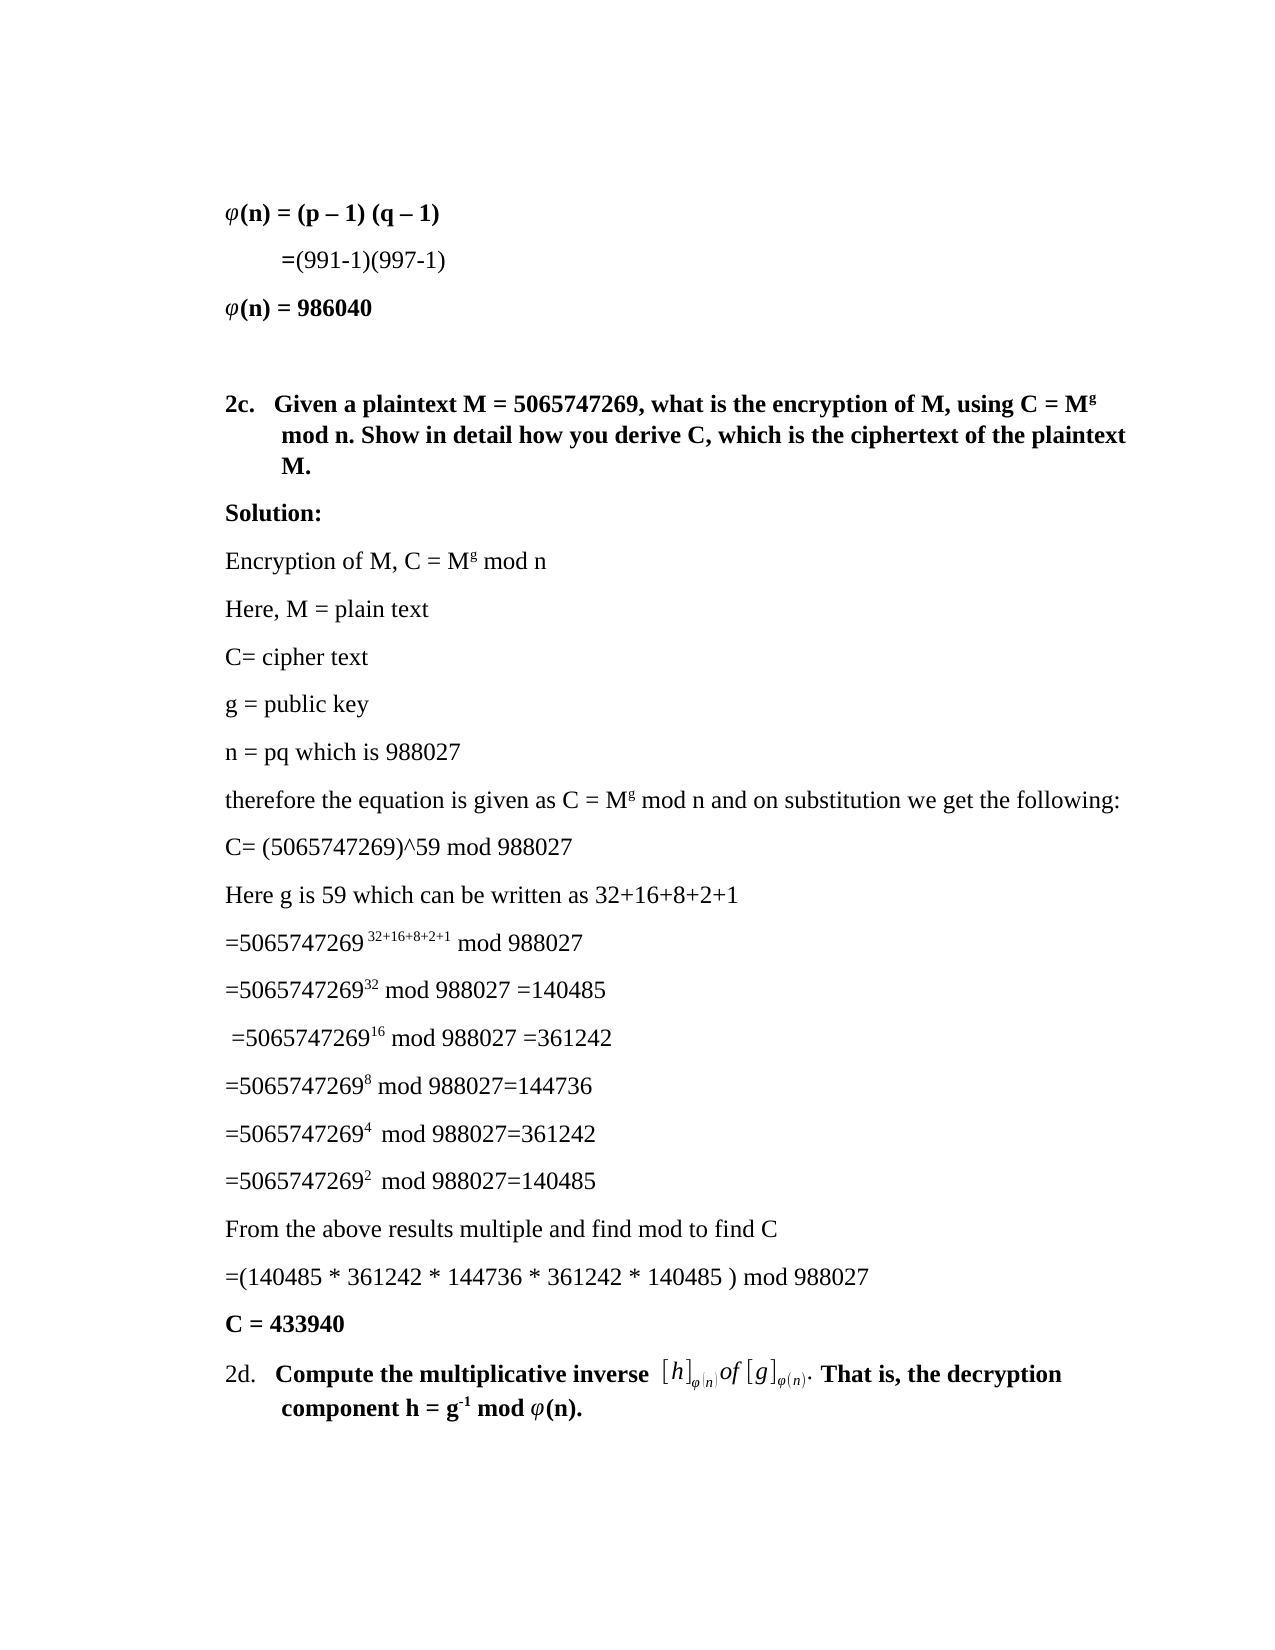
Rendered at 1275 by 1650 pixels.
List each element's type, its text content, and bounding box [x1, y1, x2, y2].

text =50657472692 mod 988027=140485 [225, 1166, 1134, 1195]
text C = 433940 [225, 1309, 1134, 1338]
text therefore the equation is given as C = Mg mod n and on substitution we get the following: [225, 785, 1134, 813]
text (n) = 986040 [225, 293, 1125, 322]
text 2d. Compute the multiplicative inverse That is, the decryption component h = g-1 mod (n). [225, 1357, 1125, 1422]
text Encryption of M, C = Mg mod n [225, 546, 1134, 575]
text C= (5065747269)^59 mod 988027 [225, 832, 1134, 861]
text g = public key [225, 689, 1134, 718]
text =5065747269 32+16+8+2+1 mod 988027 [225, 928, 1134, 957]
text =506574726932 mod 988027 =140485 [225, 976, 1134, 1004]
text Here g is 59 which can be written as 32+16+8+2+1 [225, 880, 1134, 909]
text =50657472694 mod 988027=361242 [225, 1119, 1134, 1147]
text =506574726916 mod 988027 =361242 [225, 1023, 1134, 1052]
text 2c. Given a plaintext M = 5065747269, what is the encryption of M, using C = Mg mod n. Show in detail how you derive C, which is the ciphertext of the plaintext M. [225, 389, 1134, 479]
text n = pq which is 988027 [225, 737, 1134, 766]
text Solution: [225, 498, 1134, 527]
text C= cipher text [225, 642, 1134, 670]
text =50657472698 mod 988027=144736 [225, 1071, 1134, 1100]
text From the above results multiple and find mod to find C [225, 1214, 1134, 1243]
text =(991-1)(997-1) [225, 246, 1125, 274]
text Here, M = plain text [225, 594, 1134, 623]
text =(140485 * 361242 * 144736 * 361242 * 140485 ) mod 988027 [225, 1262, 1134, 1291]
text (n) = (p – 1) (q – 1) [225, 198, 1125, 227]
